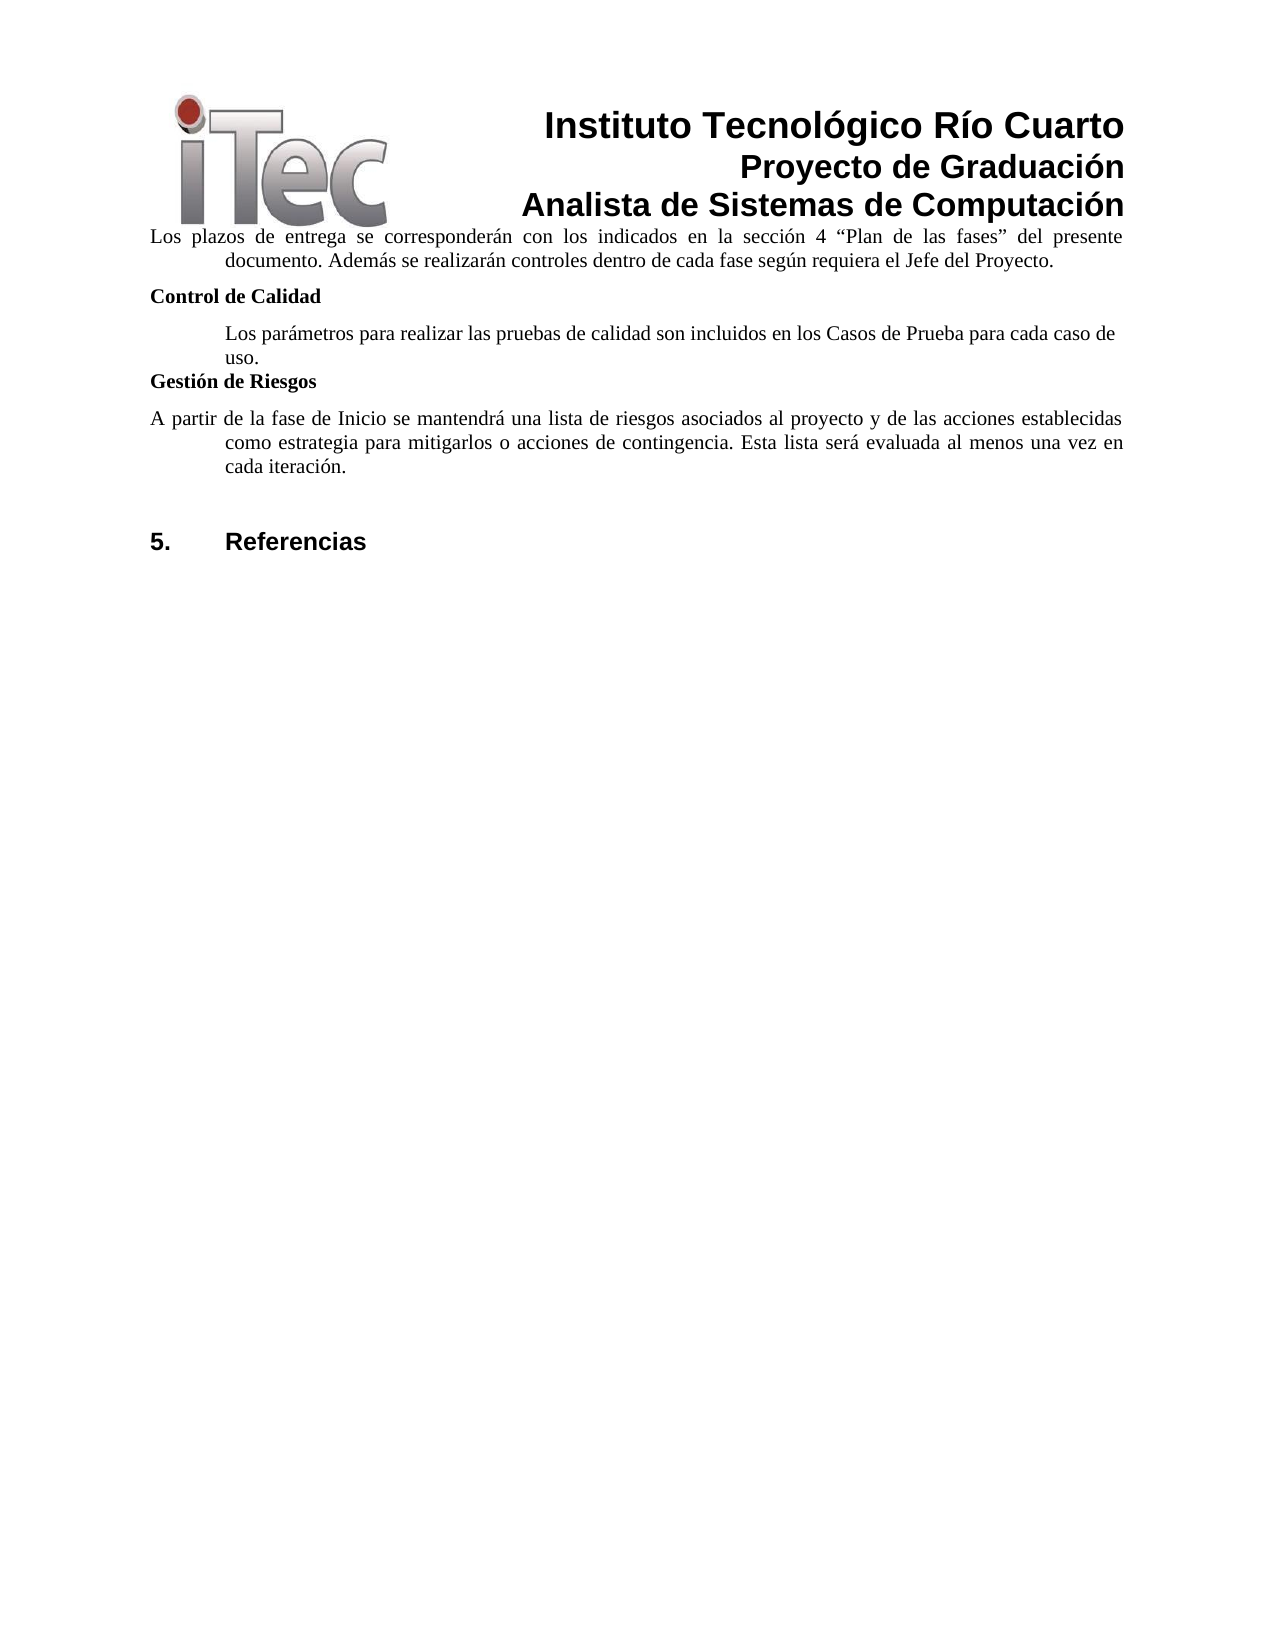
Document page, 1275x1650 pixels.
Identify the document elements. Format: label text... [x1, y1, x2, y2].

picture [168, 83, 396, 224]
text Los plazos de entrega se corresponderán con los indicados en la sección 4 “Plan de las fases” del presente documento. Además se realizarán controles dentro de cada fase según requiera el Jefe del Proyecto. [150, 224, 1125, 272]
text A partir de la fase de Inicio se mantendrá una lista de riesgos asociados al proyecto y de las acciones establecidas como estrategia para mitigarlos o acciones de contingencia. Esta lista será evaluada al menos una vez en cada iteración. [150, 406, 1125, 478]
list Referencias [150, 527, 1125, 556]
text Los parámetros para realizar las pruebas de calidad son incluidos en los Casos de Prueba para cada caso de uso. [150, 321, 1125, 369]
text Control de Calidad [150, 284, 1125, 308]
text Gestión de Riesgos [150, 369, 1125, 393]
